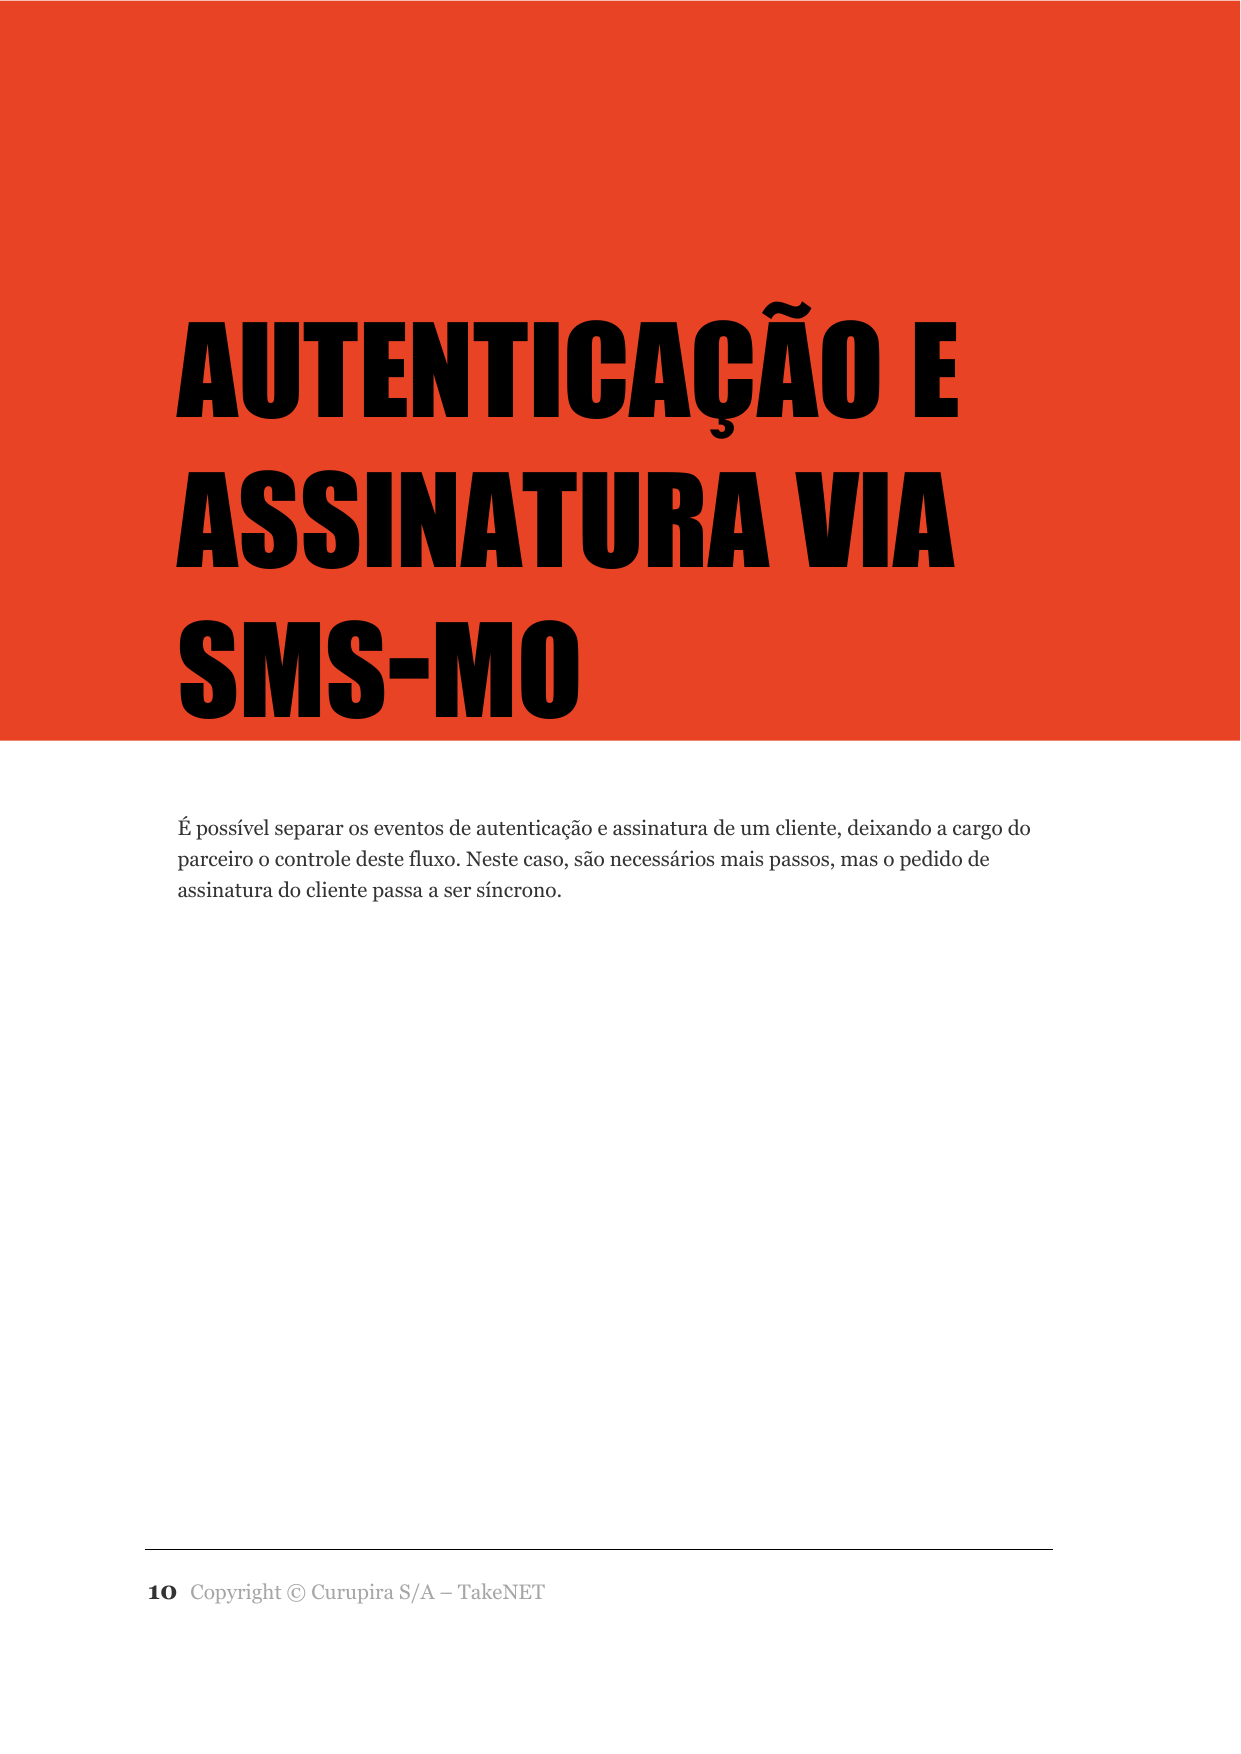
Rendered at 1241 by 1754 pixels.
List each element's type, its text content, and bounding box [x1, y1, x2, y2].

text É possível separar os eventos de autenticação e assinatura de um cliente, deixando a cargo do parceiro o controle deste fluxo. Neste caso, são necessários mais passos, mas o pedido de assinatura do cliente passa a ser síncrono. [177, 810, 1063, 904]
text autenticação e assinatura via sms-mo [177, 148, 1063, 748]
